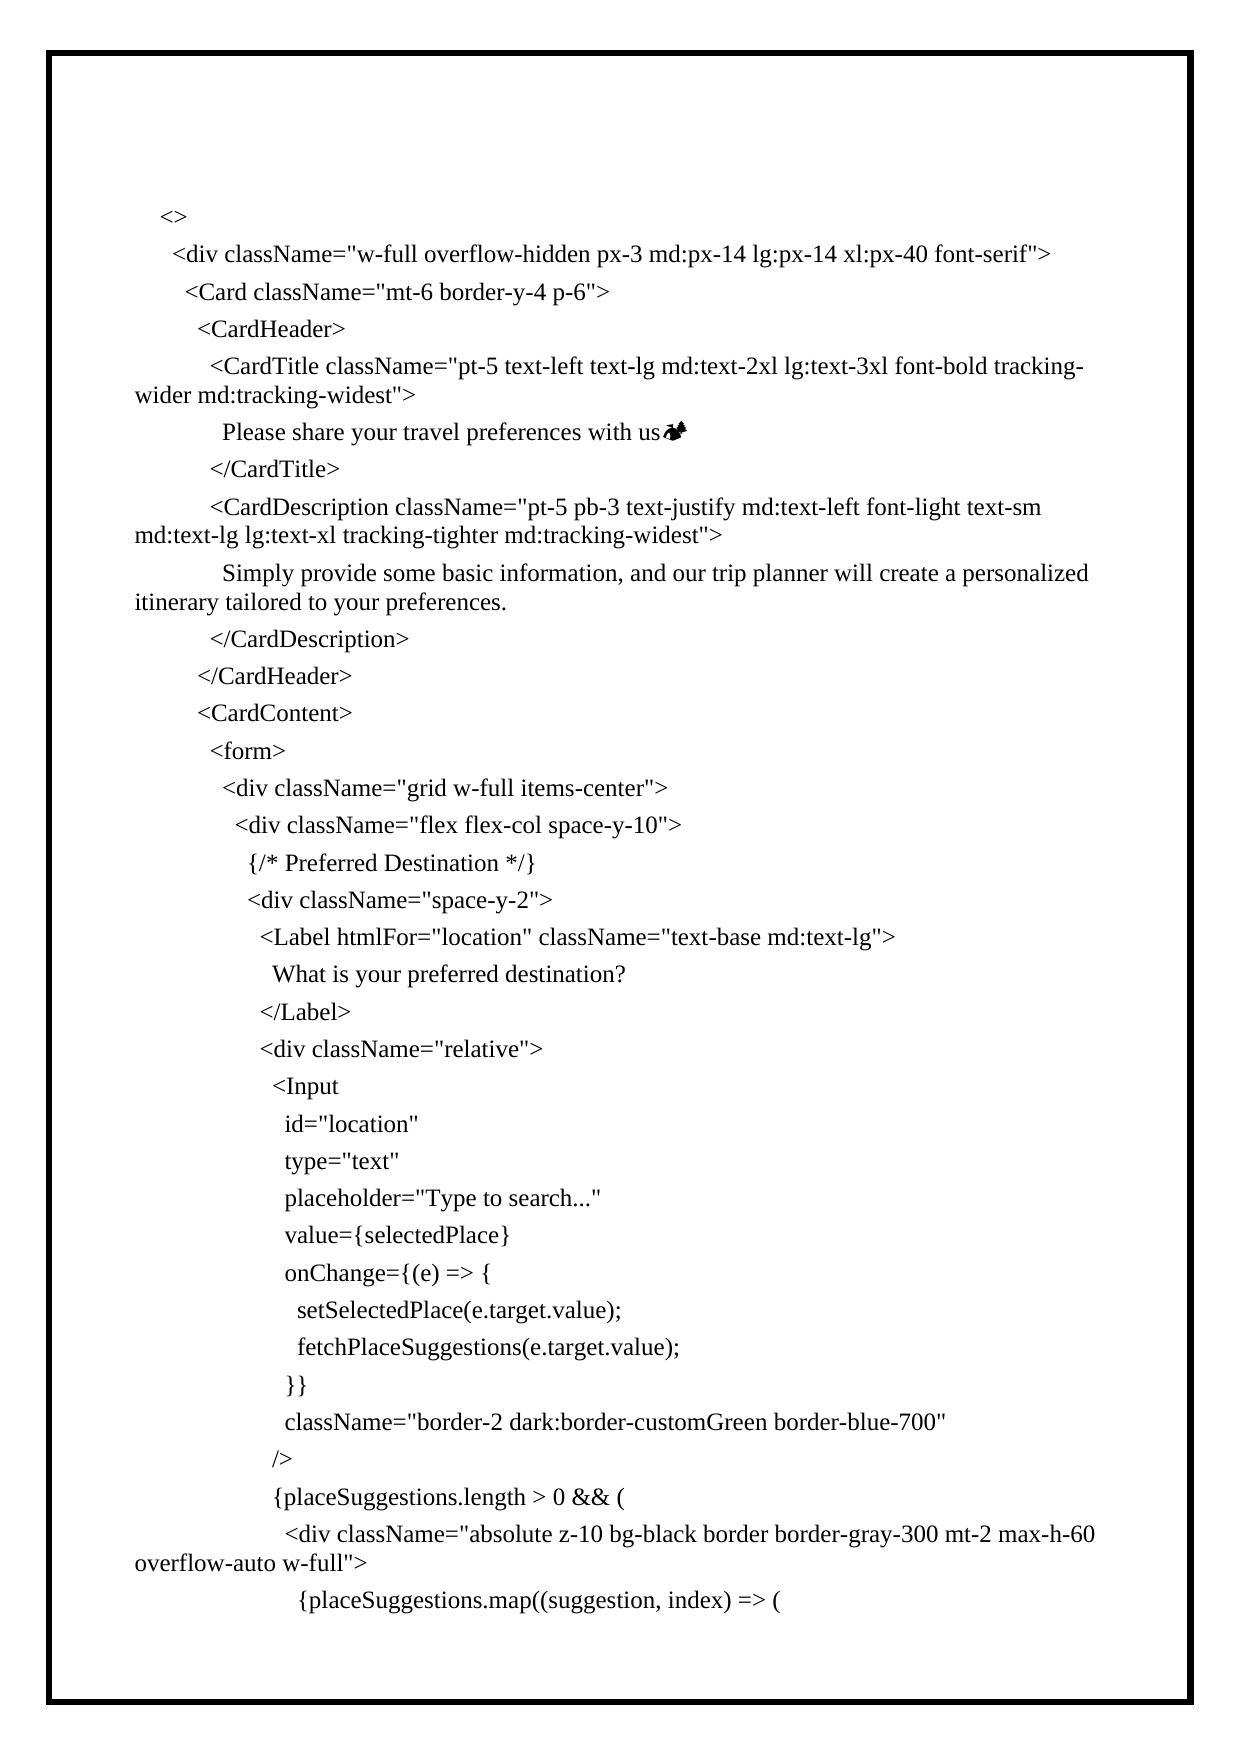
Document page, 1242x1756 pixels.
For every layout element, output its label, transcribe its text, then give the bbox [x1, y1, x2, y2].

text setSelectedPlace(e.target.value); [134, 1295, 1123, 1324]
text value={selectedPlace} [134, 1221, 1123, 1249]
text Please share your travel preferences with us🏕️🌴 [134, 417, 1123, 446]
text <CardContent> [134, 698, 1123, 727]
text type="text" [134, 1146, 1123, 1175]
text <CardHeader> [134, 314, 1123, 343]
text {placeSuggestions.length > 0 && ( [134, 1482, 1123, 1510]
text </CardHeader> [134, 661, 1123, 690]
text <Label htmlFor="location" className="text-base md:text-lg"> [134, 922, 1123, 951]
text placeholder="Type to search..." [134, 1183, 1123, 1212]
text </CardTitle> [134, 454, 1123, 483]
text <div className="flex flex-col space-y-10"> [134, 810, 1123, 839]
text <Input [134, 1071, 1123, 1100]
text <div className="relative"> [134, 1034, 1123, 1063]
text }} [134, 1370, 1123, 1398]
text What is your preferred destination? [134, 959, 1123, 988]
text </Label> [134, 997, 1123, 1026]
text <div className="absolute z-10 bg-black border border-gray-300 mt-2 max-h-60 overflow-auto w-full"> [134, 1519, 1123, 1576]
text onChange={(e) => { [134, 1258, 1123, 1287]
text <CardDescription className="pt-5 pb-3 text-justify md:text-left font-light text-sm md:text-lg lg:text-xl tracking-tighter md:tracking-widest"> [134, 492, 1123, 549]
text id="location" [134, 1109, 1123, 1137]
text /> [134, 1444, 1123, 1473]
text <div className="space-y-2"> [134, 885, 1123, 914]
text fetchPlaceSuggestions(e.target.value); [134, 1332, 1123, 1361]
text {/* Preferred Destination */} [134, 848, 1123, 876]
text <CardTitle className="pt-5 text-left text-lg md:text-2xl lg:text-3xl font-bold tracking-wider md:tracking-widest"> [134, 351, 1123, 409]
text {placeSuggestions.map((suggestion, index) => ( [134, 1585, 1123, 1614]
text className="border-2 dark:border-customGreen border-blue-700" [134, 1407, 1123, 1436]
text <div className="w-full overflow-hidden px-3 md:px-14 lg:px-14 xl:px-40 font-serif"> [134, 239, 1123, 268]
text <Card className="mt-6 border-y-4 p-6"> [134, 277, 1123, 305]
text <div className="grid w-full items-center"> [134, 773, 1123, 802]
text </CardDescription> [134, 624, 1123, 653]
text <> [134, 202, 1123, 231]
text Simply provide some basic information, and our trip planner will create a personalized itinerary tailored to your preferences. [134, 558, 1123, 615]
text <form> [134, 736, 1123, 764]
